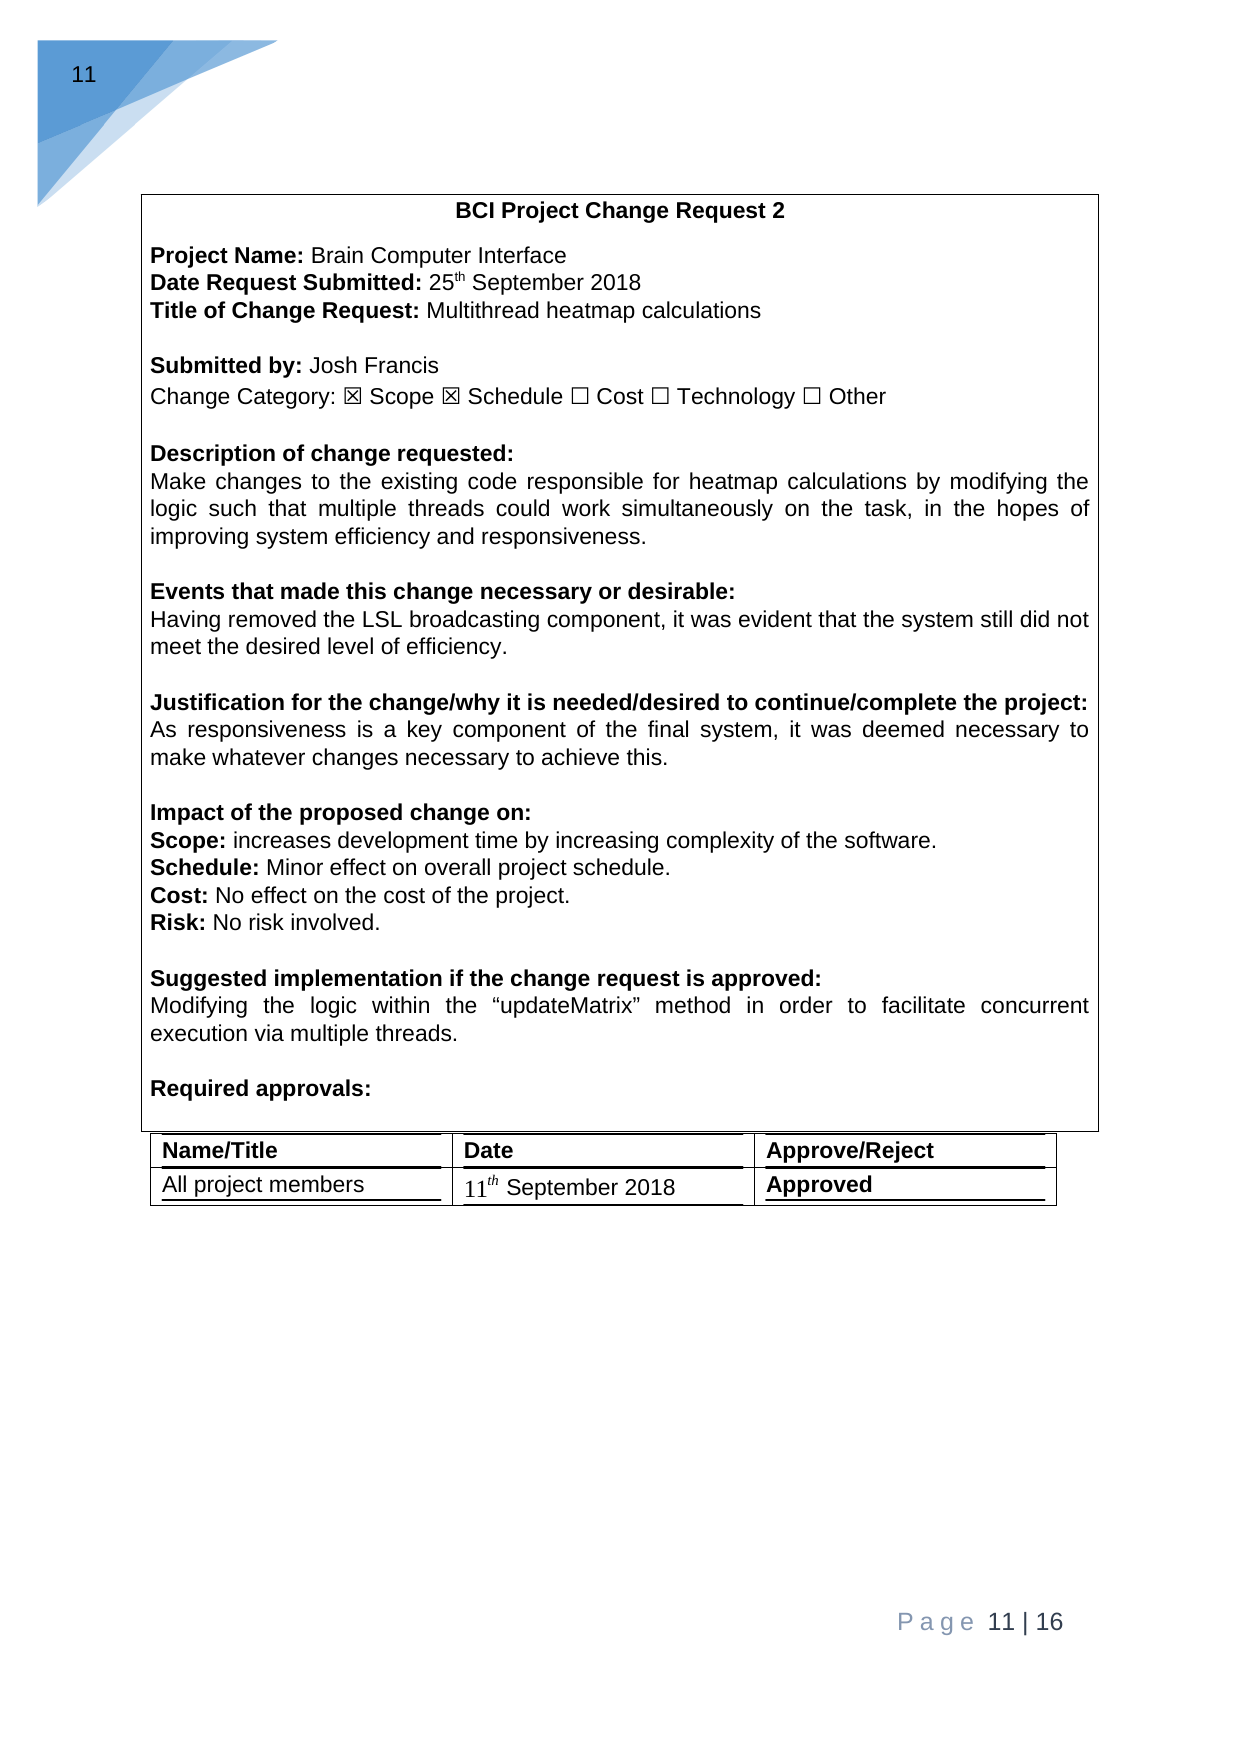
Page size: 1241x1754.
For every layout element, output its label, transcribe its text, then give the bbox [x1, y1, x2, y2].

text Having removed the LSL broadcasting component, it was evident that the system still did not meet the desired level of efficiency. [142, 603, 1098, 660]
table_header Approve/Reject [755, 1134, 1056, 1167]
table_header Name/Title [151, 1134, 452, 1167]
table_cell Approved [755, 1168, 1056, 1205]
text Risk: No risk involved. [142, 906, 1098, 936]
text Scope: increases development time by increasing complexity of the software. [142, 823, 1098, 851]
text Change Category: Scope Schedule Cost Technology Other [142, 377, 1098, 411]
table_cell September 2018 [453, 1168, 754, 1205]
text Impact of the proposed change on: [142, 796, 1098, 823]
text Schedule: Minor effect on overall project schedule. [142, 851, 1098, 879]
text Submitted by: Josh Francis [142, 349, 1098, 377]
text Title of Change Request: Multithread heatmap calculations [142, 294, 1098, 323]
text Modifying the logic within the “updateMatrix” method in order to facilitate concurrent execution via multiple threads. [142, 989, 1098, 1046]
text Make changes to the existing code responsible for heatmap calculations by modifying the logic such that multiple threads could work simultaneously on the task, in the hopes of improving system efficiency and responsiveness. [142, 464, 1098, 549]
text Required approvals: [142, 1072, 1098, 1101]
text Description of change requested: [142, 437, 1098, 464]
text Cost: No effect on the cost of the project. [142, 879, 1098, 906]
picture [37, 40, 279, 209]
text As responsiveness is a key component of the final system, it was deemed necessary to make whatever changes necessary to achieve this. [142, 713, 1098, 770]
text Justification for the change/why it is needed/desired to continue/complete the project: [142, 685, 1098, 713]
text Suggested implementation if the change request is approved: [142, 961, 1098, 989]
text Events that made this change necessary or desirable: [142, 575, 1098, 603]
table_header Date [453, 1134, 754, 1167]
table_cell All project members [151, 1168, 452, 1205]
text Date Request Submitted: 25th September 2018 [142, 266, 1098, 294]
text BCI Project Change Request 2 [142, 195, 1098, 224]
text Project Name: Brain Computer Interface [142, 238, 1098, 266]
